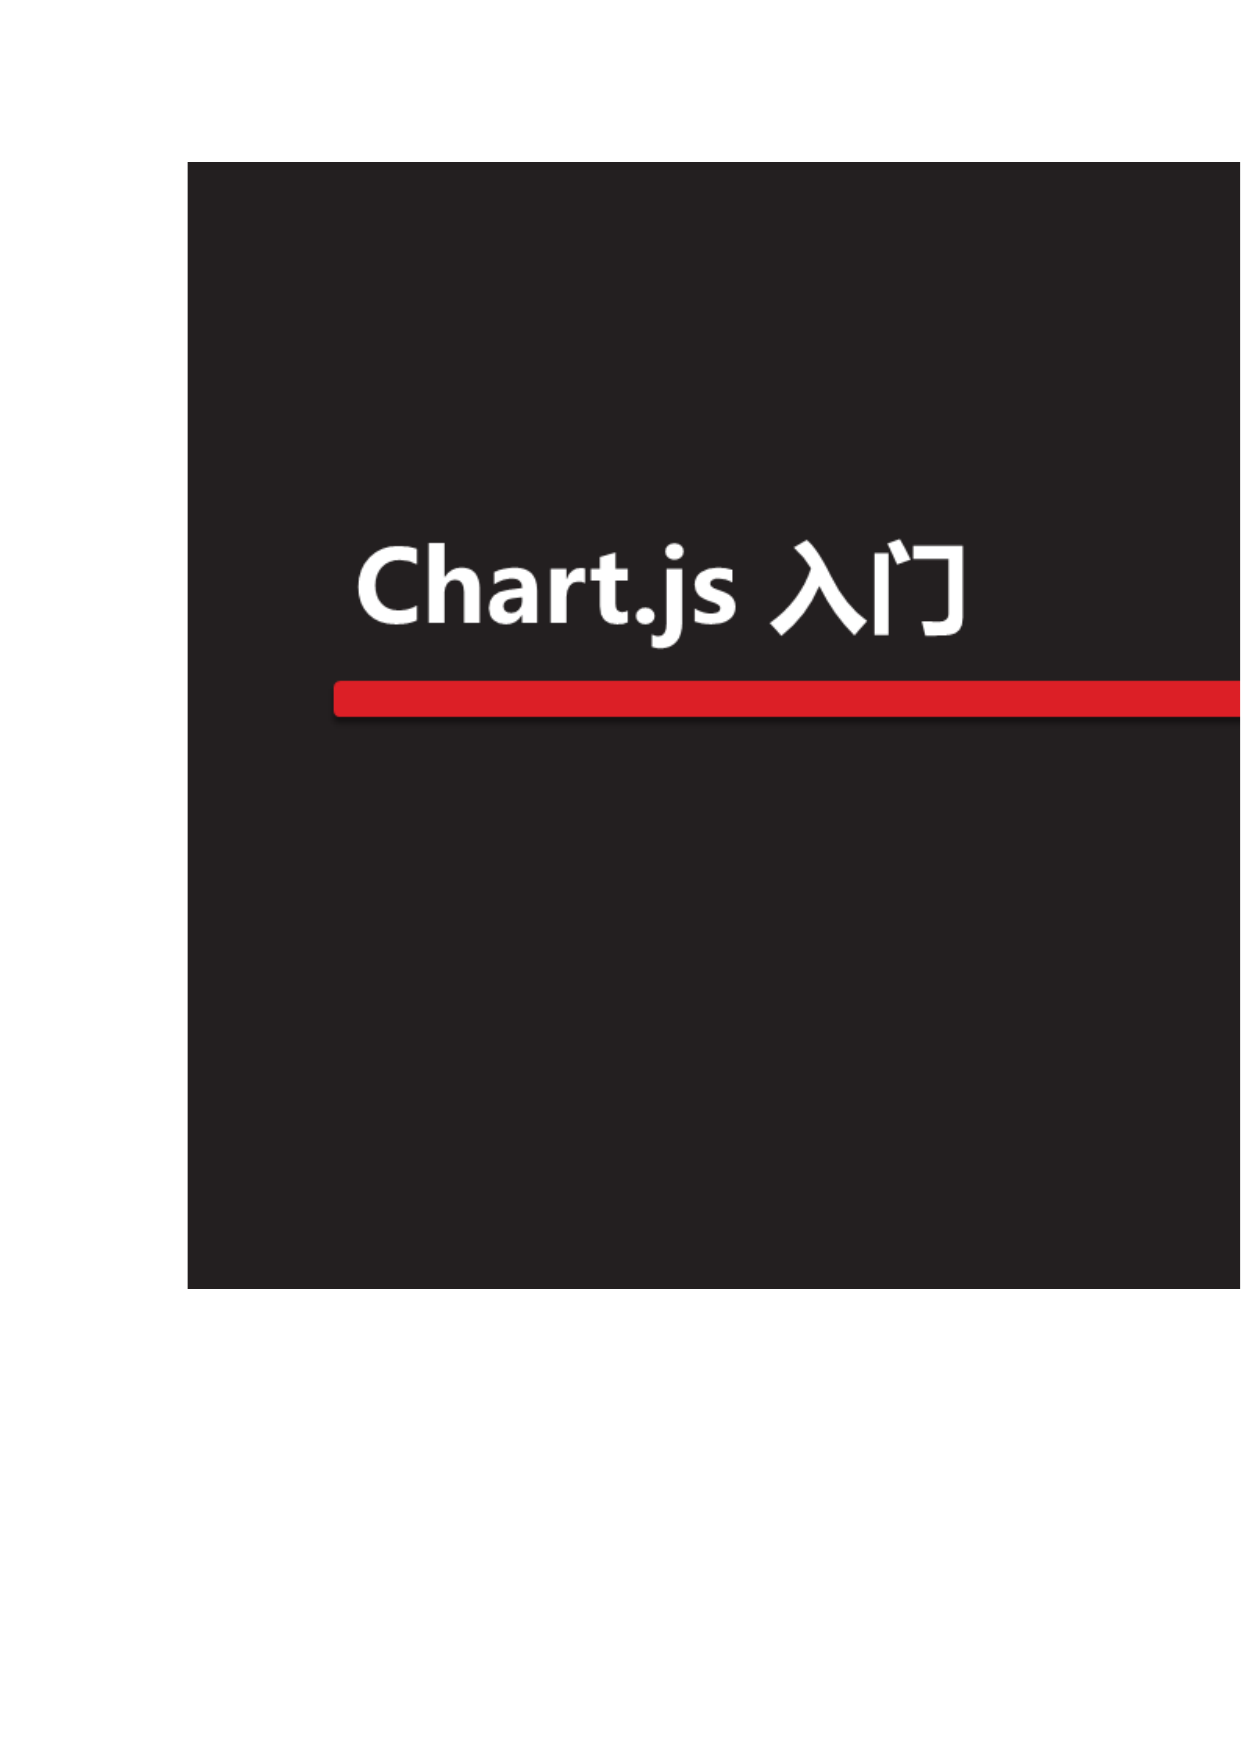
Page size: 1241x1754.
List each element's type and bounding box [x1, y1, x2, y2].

picture [187, 162, 1241, 1289]
